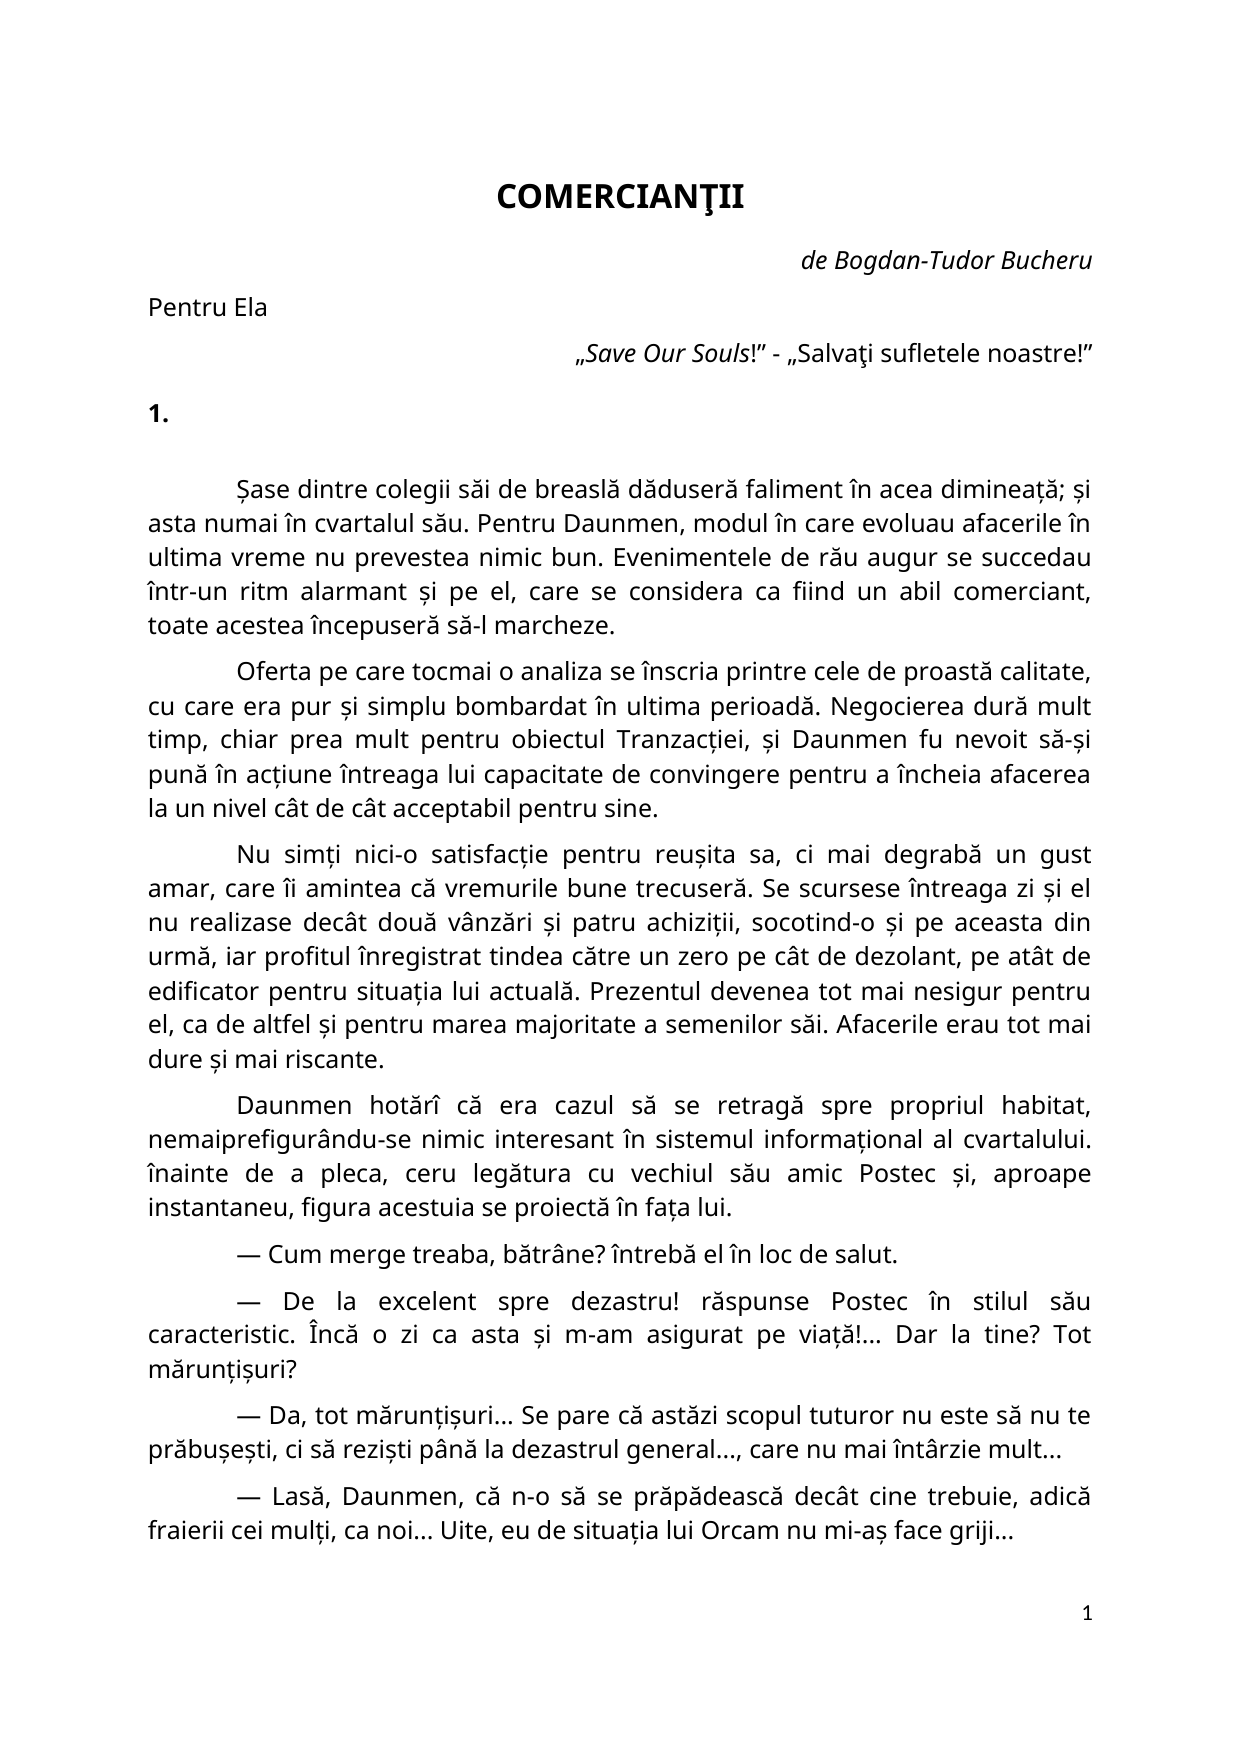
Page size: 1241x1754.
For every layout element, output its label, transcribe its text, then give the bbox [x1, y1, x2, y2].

text ― Lasă, Daunmen, că n-o să se prăpădească decât cine trebuie, adică fraierii cei mulţi, ca noi... Uite, eu de situaţia lui Orcam nu mi-aş face griji... [148, 1478, 1093, 1547]
text Oferta pe care tocmai o analiza se înscria printre cele de proastă calitate, cu care era pur şi simplu bombardat în ultima perioadă. Negocierea dură mult timp, chiar prea mult pentru obiectul Tranzacţiei, şi Daunmen fu nevoit să-şi pună în acţiune întreaga lui capacitate de convingere pentru a încheia afacerea la un nivel cât de cât acceptabil pentru sine. [148, 654, 1093, 824]
text „Save Our Souls!” - „Salvaţi sufletele noastre!” [148, 336, 1093, 370]
text ― Cum merge treaba, bătrâne? întrebă el în loc de salut. [148, 1237, 1093, 1271]
text Nu simţi nici-o satisfacţie pentru reuşita sa, ci mai degrabă un gust amar, care îi amintea că vremurile bune trecuseră. Se scursese întreaga zi şi el nu realizase decât două vânzări şi patru achiziţii, socotind-o şi pe aceasta din urmă, iar profitul înregistrat tindea către un zero pe cât de dezolant, pe atât de edificator pentru situaţia lui actuală. Prezentul devenea tot mai nesigur pentru el, ca de altfel şi pentru marea majoritate a semenilor săi. Afacerile erau tot mai dure şi mai riscante. [148, 837, 1093, 1075]
text Daunmen hotărî că era cazul să se retragă spre propriul habitat, nemaiprefigurându-se nimic interesant în sistemul informaţional al cvartalului. înainte de a pleca, ceru legătura cu vechiul său amic Postec şi, aproape instantaneu, figura acestuia se proiectă în faţa lui. [148, 1088, 1093, 1224]
text Şase dintre colegii săi de breaslă dăduseră faliment în acea dimineaţă; şi asta numai în cvartalul său. Pentru Daunmen, modul în care evoluau afacerile în ultima vreme nu prevestea nimic bun. Evenimentele de rău augur se succedau într-un ritm alarmant şi pe el, care se considera ca fiind un abil comerciant, toate acestea începuseră să-l marcheze. [148, 471, 1093, 642]
text ― Da, tot mărunţişuri... Se pare că astăzi scopul tuturor nu este să nu te prăbuşeşti, ci să rezişti până la dezastrul general..., care nu mai întârzie mult... [148, 1398, 1093, 1466]
text ― De la excelent spre dezastru! răspunse Postec în stilul său caracteristic. Încă o zi ca asta şi m-am asigurat pe viaţă!... Dar la tine? Tot mărunţişuri? [148, 1283, 1093, 1385]
text de Bogdan-Tudor Bucheru [148, 243, 1093, 277]
text 1. [148, 395, 1093, 429]
text Pentru Ela [148, 289, 1093, 324]
subtitle COMERCIANŢII [148, 173, 1093, 218]
